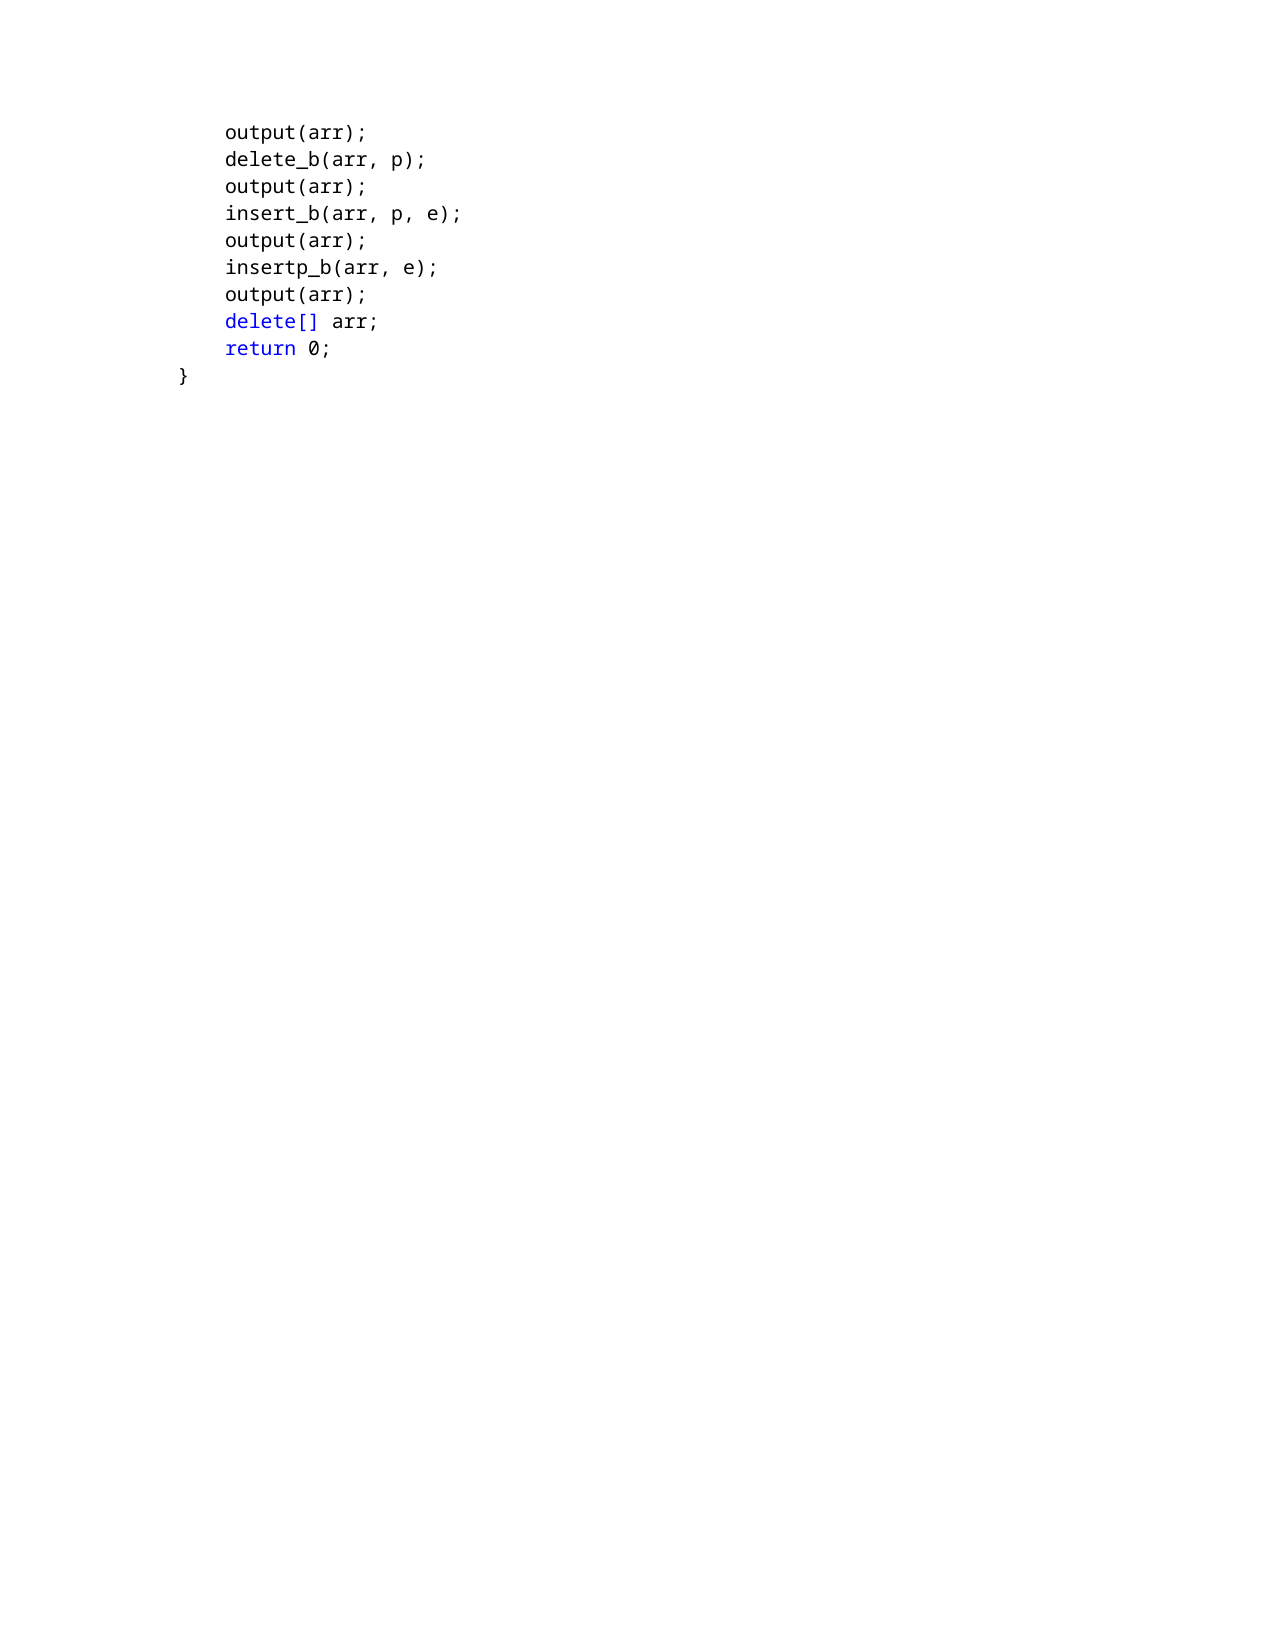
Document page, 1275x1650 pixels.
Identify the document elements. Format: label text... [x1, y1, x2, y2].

text output(arr); [177, 280, 1186, 307]
text } [177, 361, 1186, 388]
text output(arr); [177, 226, 1186, 253]
text insert_b(arr, p, e); [177, 199, 1186, 226]
text return 0; [177, 334, 1186, 361]
text output(arr); [177, 172, 1186, 199]
text output(arr); [177, 118, 1186, 145]
text delete_b(arr, p); [177, 145, 1186, 172]
text delete[] arr; [177, 307, 1186, 334]
text insertp_b(arr, e); [177, 253, 1186, 280]
